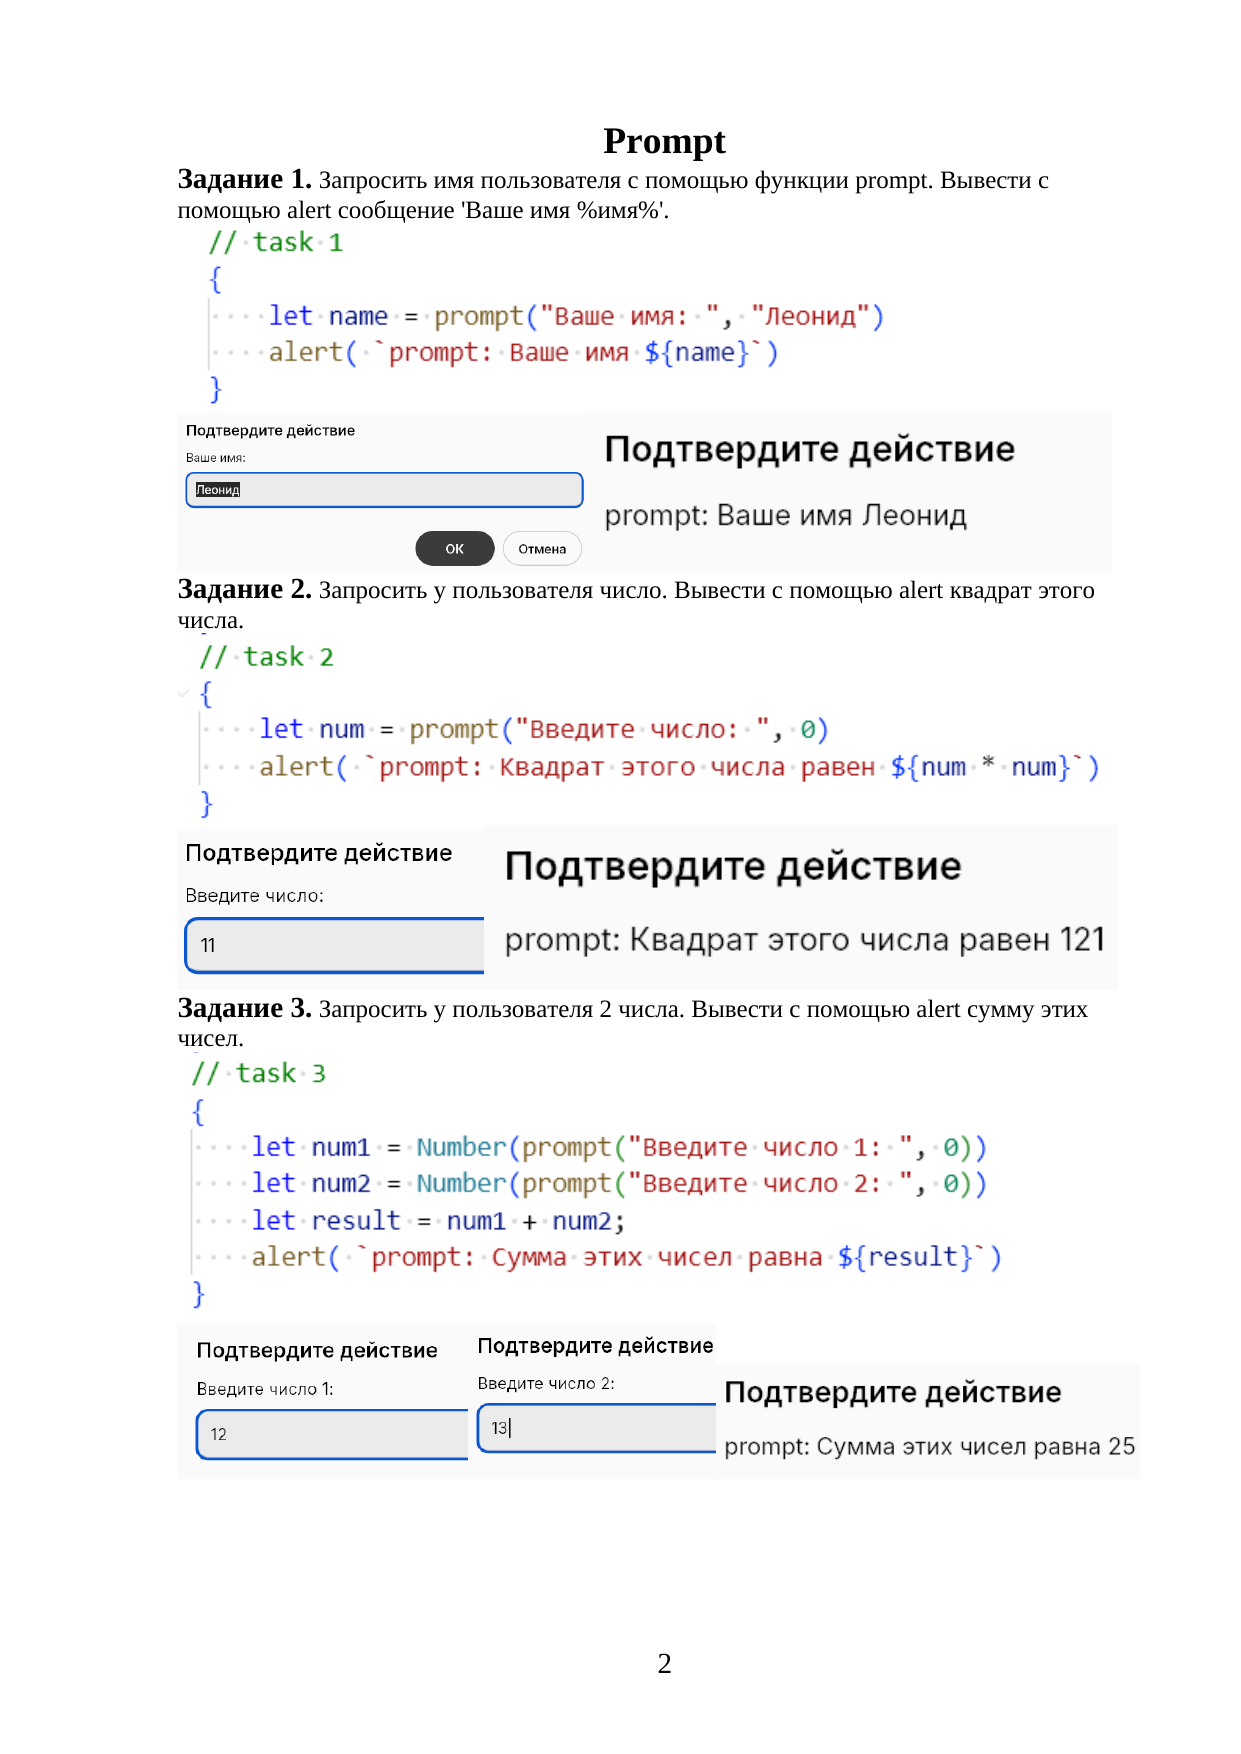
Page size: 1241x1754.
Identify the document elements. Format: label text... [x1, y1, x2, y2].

picture [177, 633, 1118, 990]
text Задание 1. Запросить имя пользователя с помощью функции prompt. Вывести с помощью alert сообщение 'Ваше имя %имя%'. [177, 161, 1152, 223]
picture [177, 223, 1112, 572]
picture [177, 1052, 1141, 1479]
text Prompt [177, 118, 1152, 161]
text Задание 3. Запросить у пользователя 2 числа. Вывести с помощью alert сумму этих чисел. [177, 990, 1152, 1052]
text Задание 2. Запросить у пользователя число. Вывести с помощью alert квадрат этого числа. [177, 571, 1152, 633]
